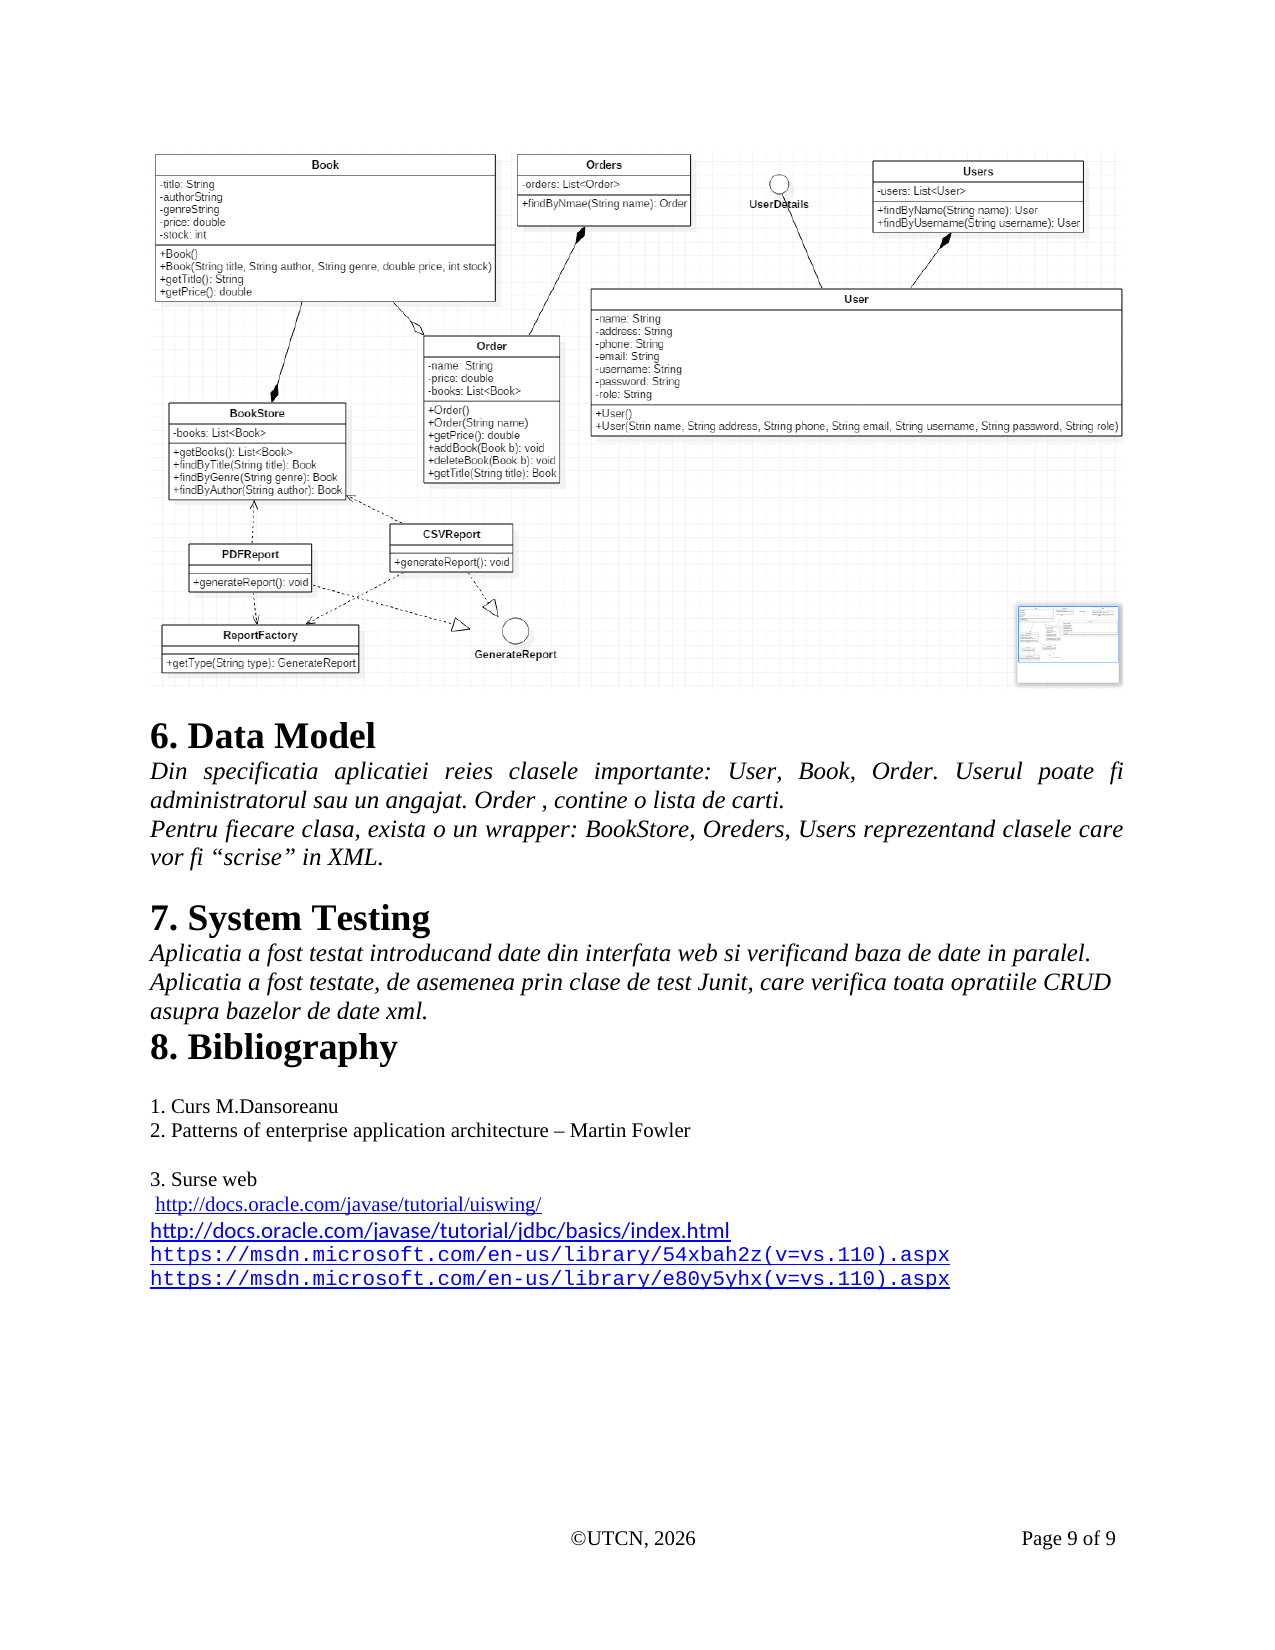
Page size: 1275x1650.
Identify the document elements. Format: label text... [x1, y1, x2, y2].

text http://docs.oracle.com/javase/tutorial/uiswing/ [150, 1191, 1125, 1216]
text http://docs.oracle.com/javase/tutorial/jdbc/basics/index.html [150, 1216, 1125, 1244]
text 3. Surse web [150, 1166, 1125, 1191]
title 8. Bibliography [150, 1025, 1125, 1068]
text 2. Patterns of enterprise application architecture – Martin Fowler [150, 1118, 1125, 1142]
text Pentru fiecare clasa, exista o un wrapper: BookStore, Oreders, Users reprezentand clasele care vor fi “scrise” in XML. [150, 814, 1125, 871]
picture [150, 150, 1124, 689]
title 7. System Testing [150, 895, 1125, 938]
title Aplicatia a fost testat introducand date din interfata web si verificand baza de date in paralel. [150, 938, 1125, 967]
text Aplicatia a fost testate, de asemenea prin clase de test Junit, care verifica toata opratiile CRUD asupra bazelor de date xml. [150, 967, 1125, 1025]
text Din specificatia aplicatiei reies clasele importante: User, Book, Order. Userul poate fi administratorul sau un angajat. Order , contine o lista de carti. [150, 756, 1125, 814]
text 1. Curs M.Dansoreanu [150, 1093, 1125, 1118]
text https://msdn.microsoft.com/en-us/library/e80y5yhx(v=vs.110).aspx [150, 1268, 1125, 1292]
title 6. Data Model [150, 713, 1125, 756]
text https://msdn.microsoft.com/en-us/library/54xbah2z(v=vs.110).aspx [150, 1244, 1125, 1268]
